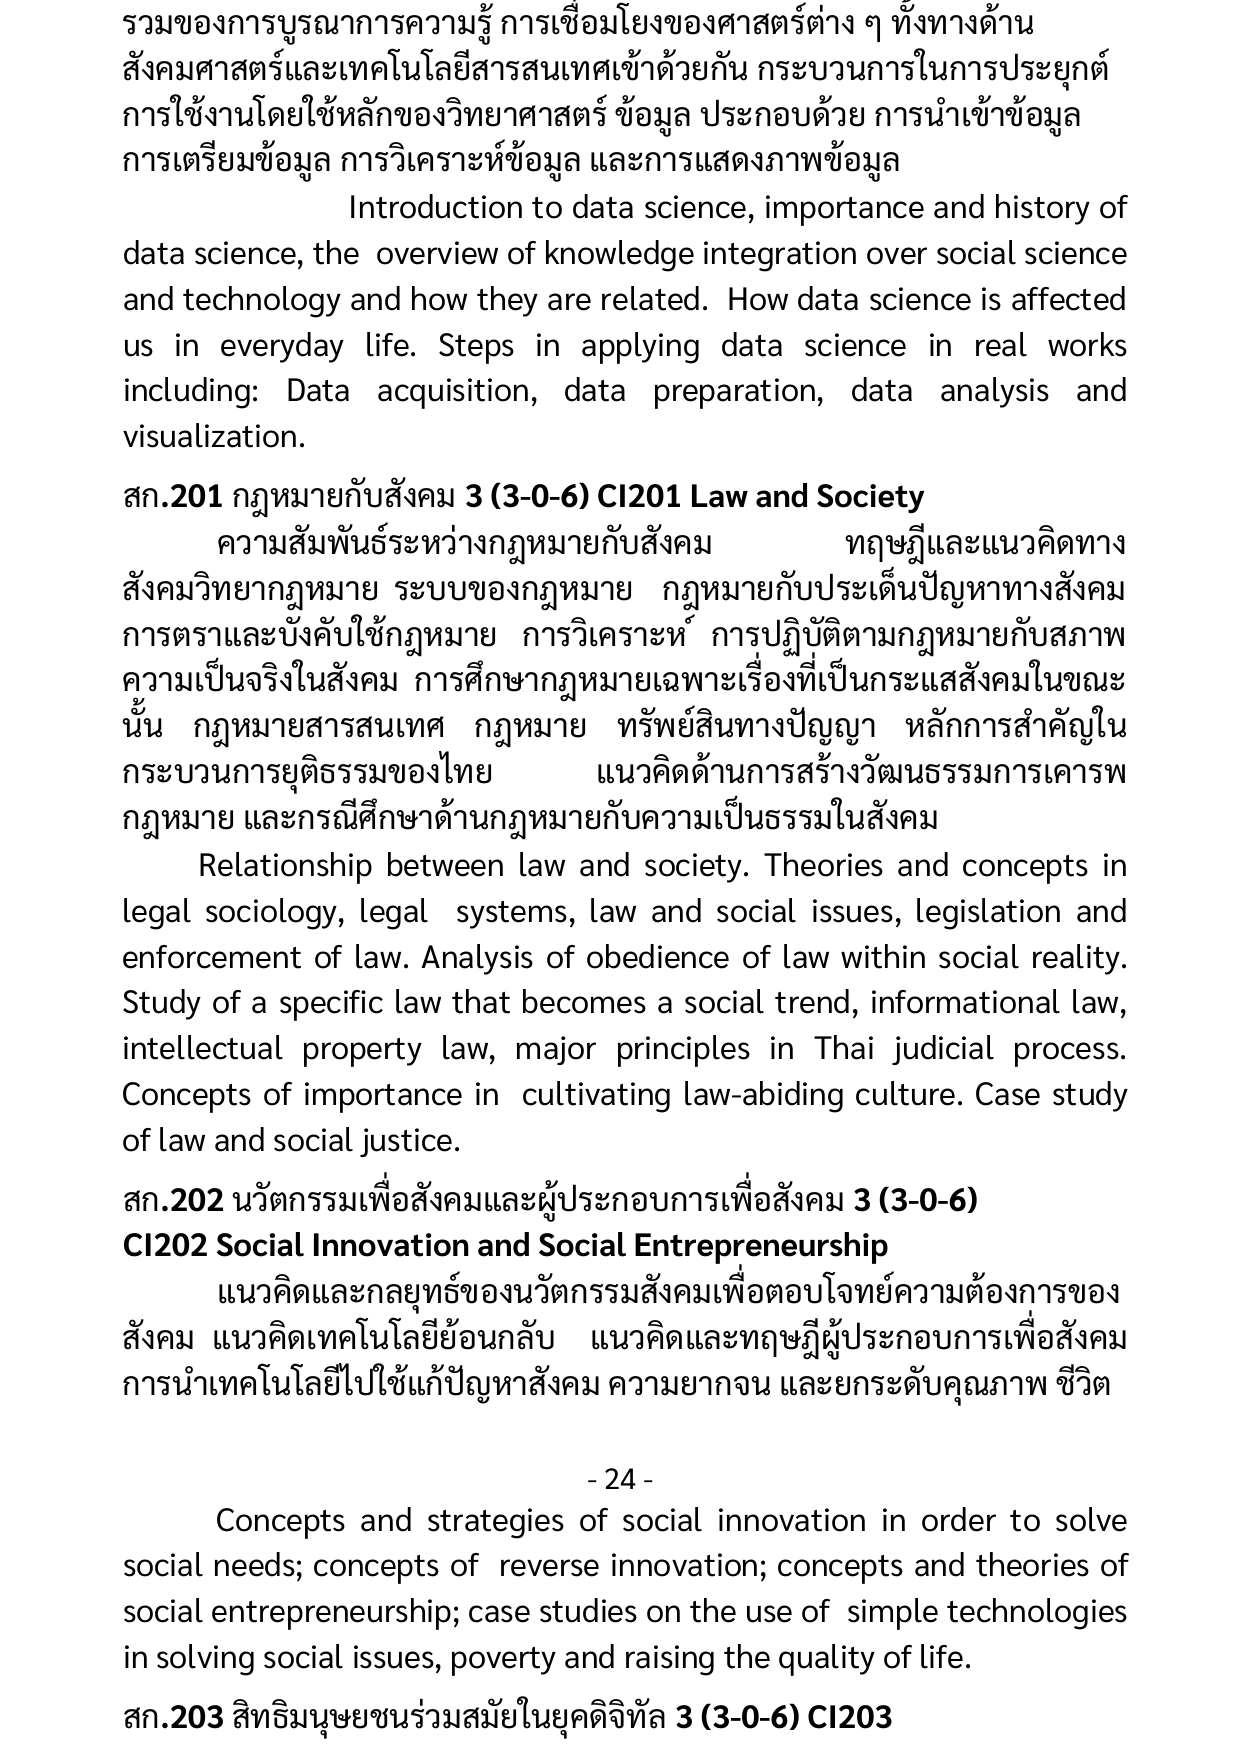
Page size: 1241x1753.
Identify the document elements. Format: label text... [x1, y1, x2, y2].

text - 24 - [0, 1458, 1240, 1496]
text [123, 1694, 1056, 1736]
text Introduction to data science, importance and history of data science, the overview of knowledge integration over social science and technology and how they are related. How data science is affected us in everyday life. Steps in applying data science in real works including: Data acquisition, data preparation, data analysis and visualization. [123, 184, 1129, 455]
text Concepts and strategies of social innovation in order to solve social needs; concepts of reverse innovation; concepts and theories of social entrepreneurship; case studies on the use of simple technologies in solving social issues, poverty and raising the quality of life. [123, 1496, 1130, 1676]
text สก.201 กฎหมายกับสังคม 3 (3-0-6) CI201 Law and Society [123, 473, 1056, 515]
text แนวคิดและกลยุทธ์ของนวัตกรรมสังคมเพื่อตอบโจทย์ความต้องการของสังคม แนวคิดเทคโนโลยีย้อนกลับ แนวคิดและทฤษฎีผู้ประกอบการเพื่อสังคม การนำเทคโนโลยีไปใช้แก้ปัญหาสังคม ความยากจน และยกระดับคุณภาพ ชีวิต [122, 1269, 1129, 1403]
text สก.202 นวัตกรรมเพื่อสังคมและผู้ประกอบการเพื่อสังคม 3 (3-0-6) CI202 Social Innovation and Social Entrepreneurship [123, 1176, 1056, 1264]
text Relationship between law and society. Theories and concepts in legal sociology, legal systems, law and social issues, legislation and enforcement of law. Analysis of obedience of law within social reality. Study of a specific law that becomes a social trend, informational law, intellectual property law, major principles in Thai judicial process. Concepts of importance in cultivating law-abiding culture. Case study of law and social justice. [122, 842, 1129, 1158]
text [122, 0, 1128, 179]
text ความสัมพันธ์ระหว่างกฎหมายกับสังคม ทฤษฎีและแนวคิดทางสังคมวิทยากฎหมาย ระบบของกฎหมาย กฎหมายกับประเด็นปัญหาทางสังคม การตราและบังคับใช้กฎหมาย การวิเคราะห์ การปฏิบัติตามกฎหมายกับสภาพ ความเป็นจริงในสังคม การศึกษากฎหมายเฉพาะเรื่องที่เป็นกระแสสังคมในขณะนั้น กฎหมายสารสนเทศ กฎหมาย ทรัพย์สินทางปัญญา หลักการสำคัญในกระบวนการยุติธรรมของไทย แนวคิดด้านการสร้างวัฒนธรรมการเคารพ กฎหมาย และกรณีศึกษาด้านกฎหมายกับความเป็นธรรมในสังคม [122, 520, 1127, 837]
